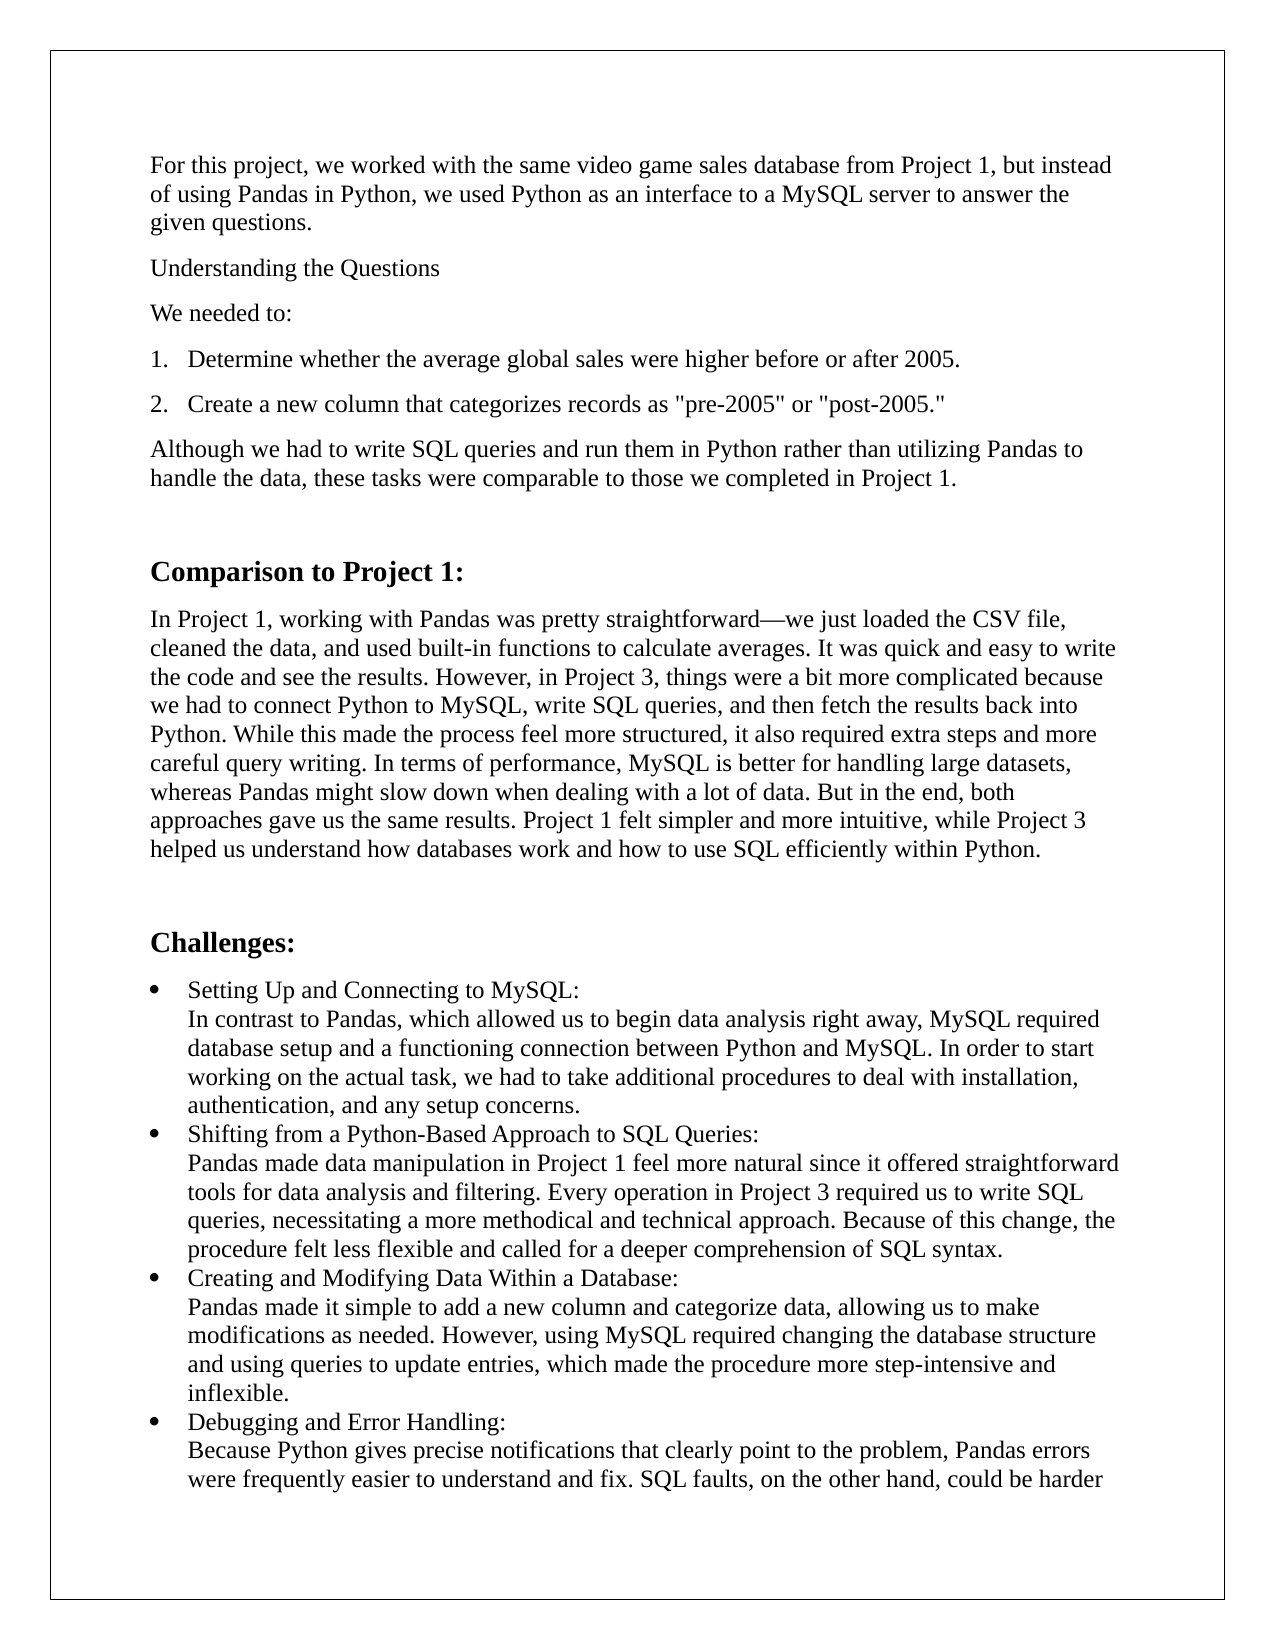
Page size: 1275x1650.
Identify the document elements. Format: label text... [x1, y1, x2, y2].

list Shifting from a Python-Based Approach to SQL Queries: Pandas made data manipulation in Project 1 feel more natural since it offered straightforward tools for data analysis and filtering. Every operation in Project 3 required us to write SQL queries, necessitating a more methodical and technical approach. Because of this change, the procedure felt less flexible and called for a deeper comprehension of SQL syntax. [150, 1119, 1125, 1263]
text Challenges: [150, 925, 1125, 959]
text Comparison to Project 1: [150, 554, 1125, 588]
list Setting Up and Connecting to MySQL: In contrast to Pandas, which allowed us to begin data analysis right away, MySQL required database setup and a functioning connection between Python and MySQL. In order to start working on the actual task, we had to take additional procedures to deal with installation, authentication, and any setup concerns. [150, 975, 1125, 1119]
text In Project 1, working with Pandas was pretty straightforward—we just loaded the CSV file, cleaned the data, and used built-in functions to calculate averages. It was quick and easy to write the code and see the results. However, in Project 3, things were a bit more complicated because we had to connect Python to MySQL, write SQL queries, and then fetch the results back into Python. While this made the process feel more structured, it also required extra steps and more careful query writing. In terms of performance, MySQL is better for handling large datasets, whereas Pandas might slow down when dealing with a lot of data. But in the end, both approaches gave us the same results. Project 1 felt simpler and more intuitive, while Project 3 helped us understand how databases work and how to use SQL efficiently within Python. [150, 604, 1125, 863]
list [150, 1407, 1125, 1493]
text Understanding the Questions [150, 253, 1125, 282]
text We needed to: [150, 298, 1125, 327]
text For this project, we worked with the same video game sales database from Project 1, but instead of using Pandas in Python, we used Python as an interface to a MySQL server to answer the given questions. [150, 150, 1125, 236]
list Create a new column that categorizes records as "pre-2005" or "post-2005." [150, 389, 1125, 418]
list Determine whether the average global sales were higher before or after 2005. [150, 344, 1125, 372]
list Creating and Modifying Data Within a Database: Pandas made it simple to add a new column and categorize data, allowing us to make modifications as needed. However, using MySQL required changing the database structure and using queries to update entries, which made the procedure more step-intensive and inflexible. [150, 1263, 1125, 1407]
text Although we had to write SQL queries and run them in Python rather than utilizing Pandas to handle the data, these tasks were comparable to those we completed in Project 1. [150, 434, 1125, 492]
